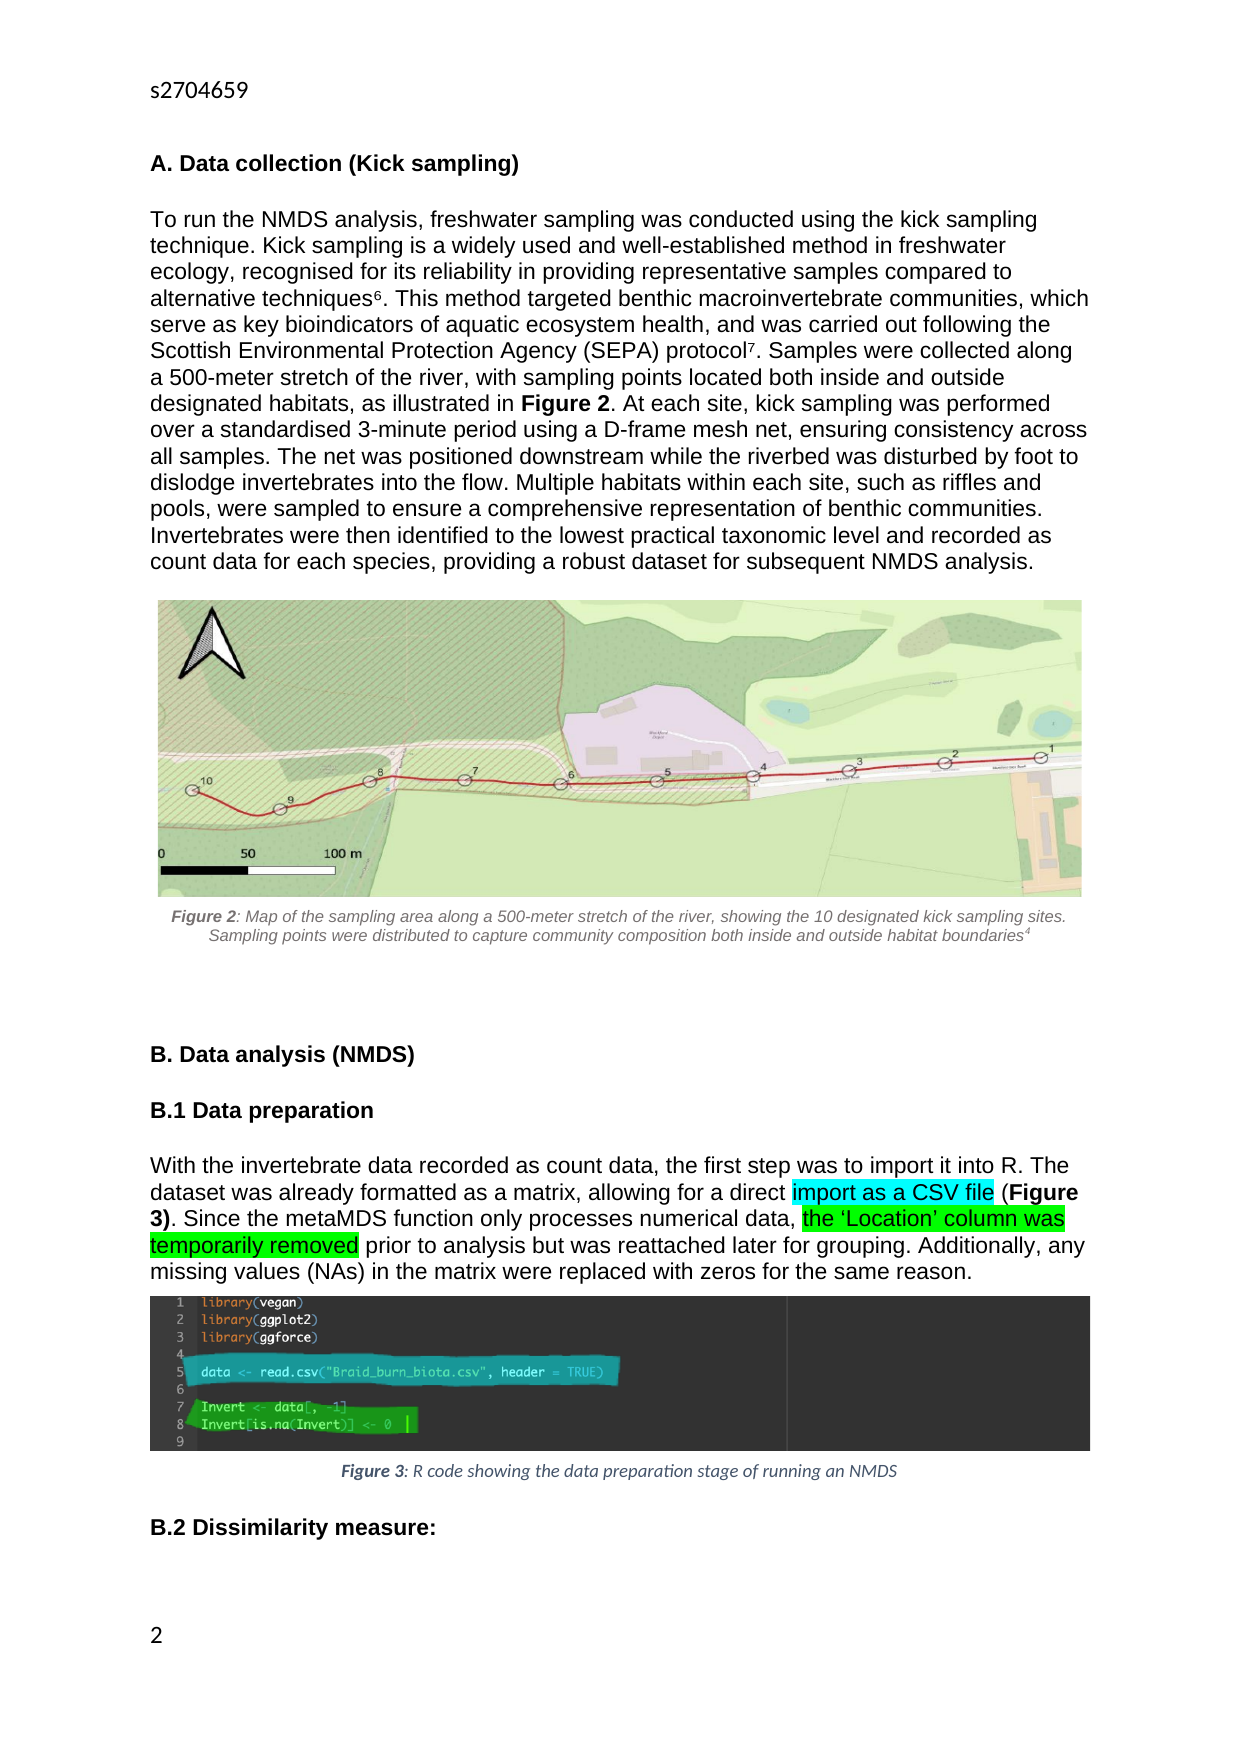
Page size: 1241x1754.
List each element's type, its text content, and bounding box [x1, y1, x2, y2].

picture [157, 600, 1082, 897]
text With the invertebrate data recorded as count data, the first step was to import it into R. The dataset was already formatted as a matrix, allowing for a direct import as a CSV file (Figure 3). Since the metaMDS function only processes numerical data, the ‘Location’ column was temporarily removed prior to analysis but was reattached later for grouping. Additionally, any missing values (NAs) in the matrix were replaced with zeros for the same reason. [150, 1152, 1090, 1284]
picture [150, 1296, 1091, 1451]
text B.1 Data preparation [150, 1097, 1090, 1123]
text B. Data analysis (NMDS) [150, 1041, 1090, 1068]
text To run the NMDS analysis, freshwater sampling was conducted using the kick sampling technique. Kick sampling is a widely used and well-established method in freshwater ecology, recognised for its reliability in providing representative samples compared to alternative techniques⁶. This method targeted benthic macroinvertebrate communities, which serve as key bioindicators of aquatic ecosystem health, and was carried out following the Scottish Environmental Protection Agency (SEPA) protocol⁷. Samples were collected along a 500-meter stretch of the river, with sampling points located both inside and outside designated habitats, as illustrated in Figure 2. At each site, kick sampling was performed over a standardised 3-minute period using a D-frame mesh net, ensuring consistency across all samples. The net was positioned downstream while the riverbed was disturbed by foot to dislodge invertebrates into the flow. Multiple habitats within each site, such as riffles and pools, were sampled to ensure a comprehensive representation of benthic communities. Invertebrates were then identified to the lowest practical taxonomic level and recorded as count data for each species, providing a robust dataset for subsequent NMDS analysis. [150, 206, 1090, 574]
text B.2 Dissimilarity measure: [150, 1483, 1090, 1540]
text A. Data collection (Kick sampling) [150, 150, 1090, 176]
